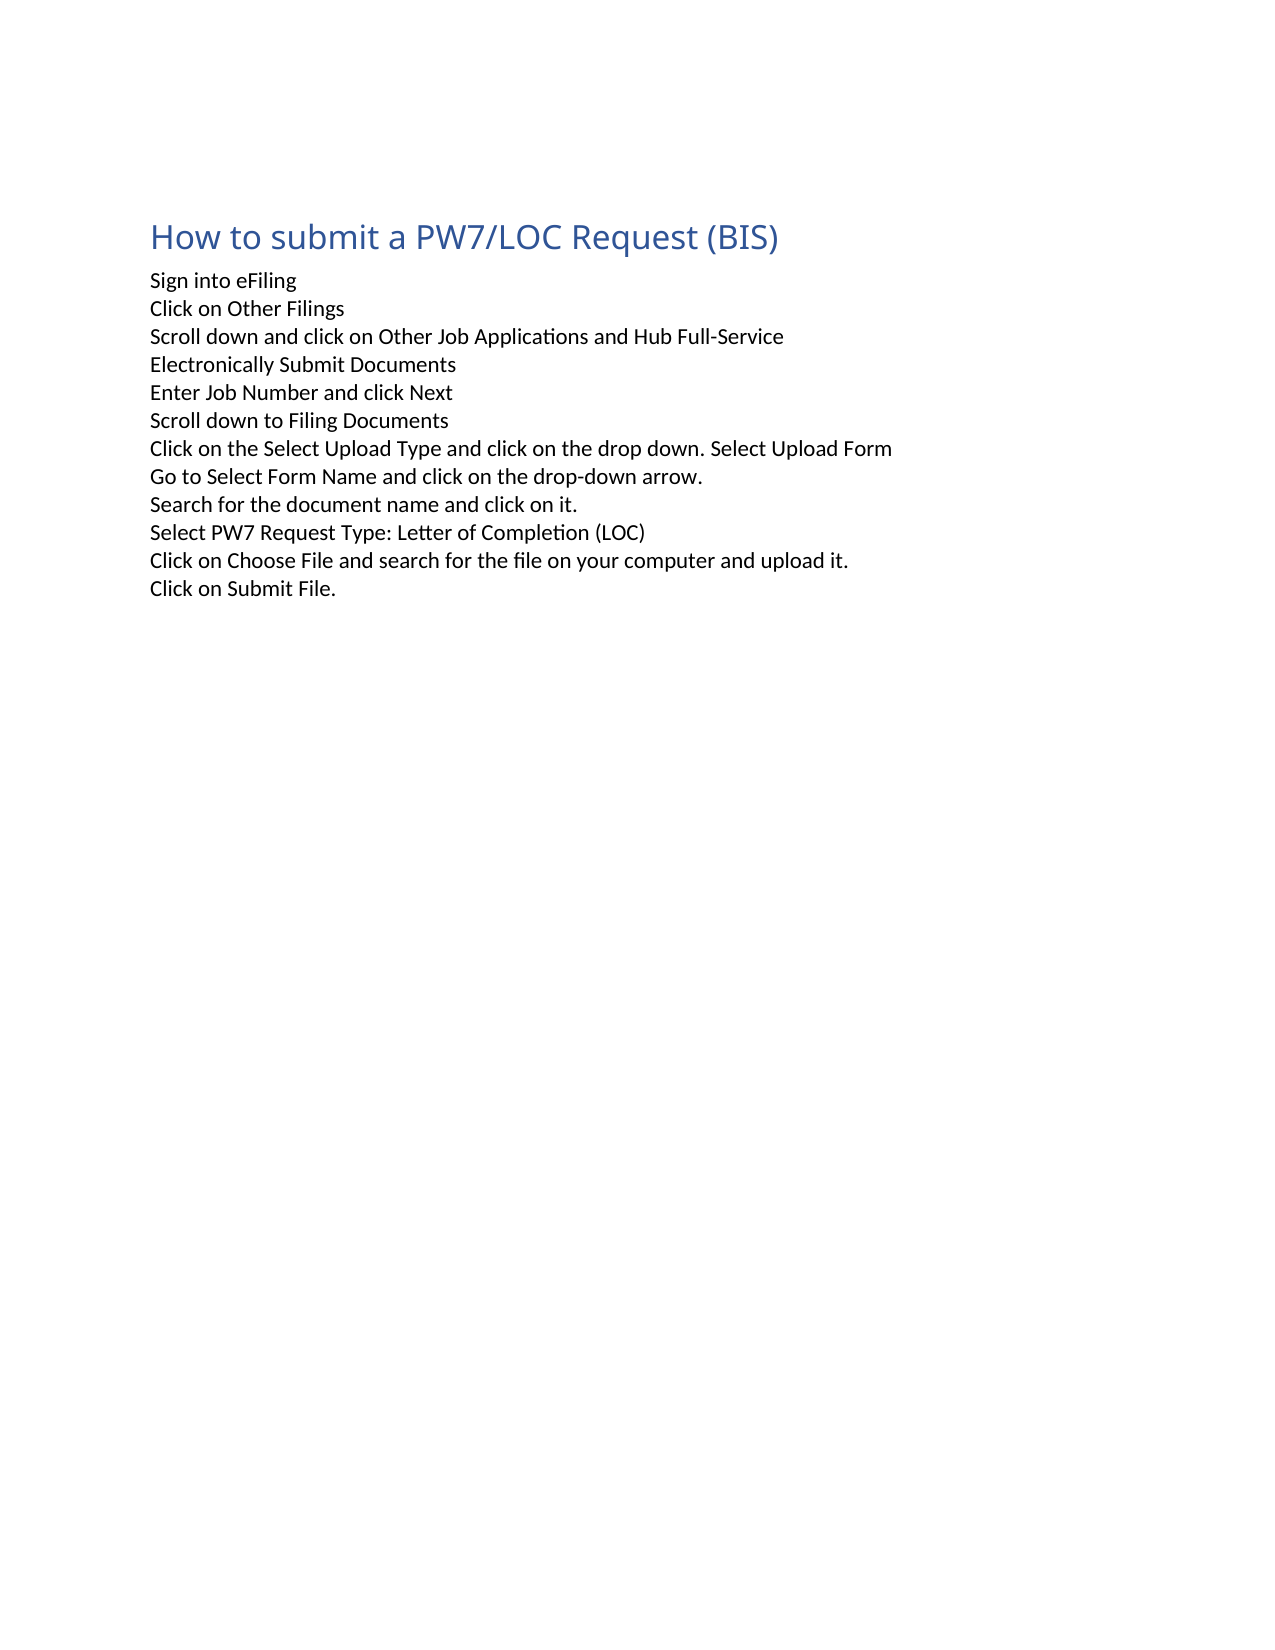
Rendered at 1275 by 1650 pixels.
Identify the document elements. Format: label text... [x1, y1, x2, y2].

text Select PW7 Request Type: Letter of Completion (LOC) [150, 518, 1125, 546]
text Electronically Submit Documents [150, 350, 1125, 378]
text Search for the document name and click on it. [150, 490, 1125, 518]
subtitle How to submit a PW7/LOC Request (BIS) [150, 214, 1125, 259]
text Click on Other Filings [150, 294, 1125, 322]
text Go to Select Form Name and click on the drop-down arrow. [150, 462, 1125, 490]
text Scroll down to Filing Documents [150, 406, 1125, 434]
text Click on the Select Upload Type and click on the drop down. Select Upload Form [150, 434, 1125, 462]
text Enter Job Number and click Next [150, 378, 1125, 406]
text Sign into eFiling [150, 266, 1125, 294]
text Click on Submit File. [150, 574, 1125, 602]
text Click on Choose File and search for the file on your computer and upload it. [150, 546, 1125, 574]
text Scroll down and click on Other Job Applications and Hub Full-Service [150, 322, 1125, 350]
